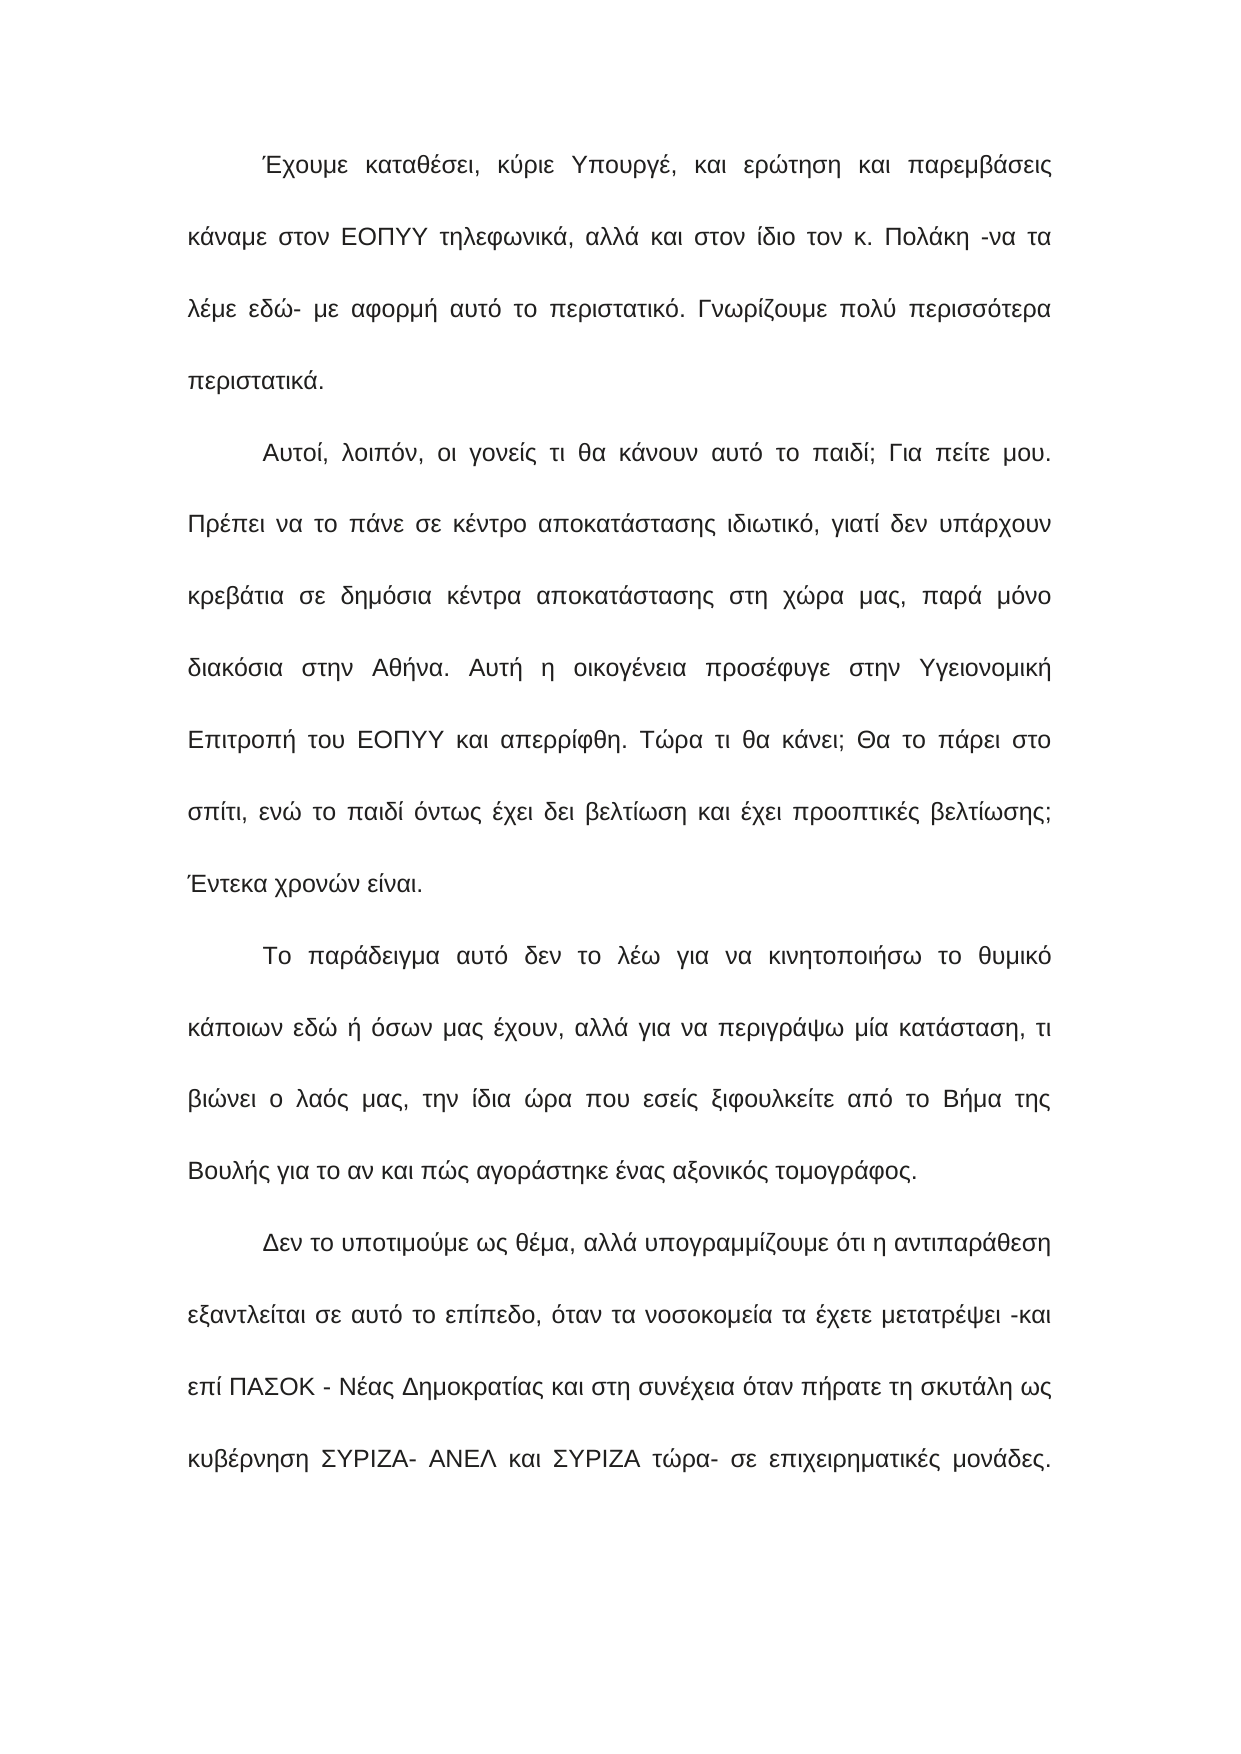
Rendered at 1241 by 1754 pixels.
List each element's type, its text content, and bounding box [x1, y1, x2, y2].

text Το παράδειγμα αυτό δεν το λέω για να κινητοποιήσω το θυμικό κάποιων εδώ ή όσων μας έχουν, αλλά για να περιγράψω μία κατάσταση, τι βιώνει ο λαός μας, την ίδια ώρα που εσείς ξιφουλκείτε από το Βήμα της Βουλής για το αν και πώς αγοράστηκε ένας αξονικός τομογράφος. [187, 941, 1053, 1185]
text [187, 1228, 1053, 1472]
text Αυτοί, λοιπόν, οι γονείς τι θα κάνουν αυτό το παιδί; Για πείτε μου. Πρέπει να το πάνε σε κέντρο αποκατάστασης ιδιωτικό, γιατί δεν υπάρχουν κρεβάτια σε δημόσια κέντρα αποκατάστασης στη χώρα μας, παρά μόνο διακόσια στην Αθήνα. Αυτή η οικογένεια προσέφυγε στην Υγειονομική Επιτροπή του ΕΟΠΥΥ και απερρίφθη. Τώρα τι θα κάνει; Θα το πάρει στο σπίτι, ενώ το παιδί όντως έχει δει βελτίωση και έχει προοπτικές βελτίωσης; Έντεκα χρονών είναι. [187, 437, 1053, 897]
text Έχουμε καταθέσει, κύριε Υπουργέ, και ερώτηση και παρεμβάσεις κάναμε στον ΕΟΠΥΥ τηλεφωνικά, αλλά και στον ίδιο τον κ. Πολάκη -να τα λέμε εδώ- με αφορμή αυτό το περιστατικό. Γνωρίζουμε πολύ περισσότερα περιστατικά. [187, 150, 1053, 394]
